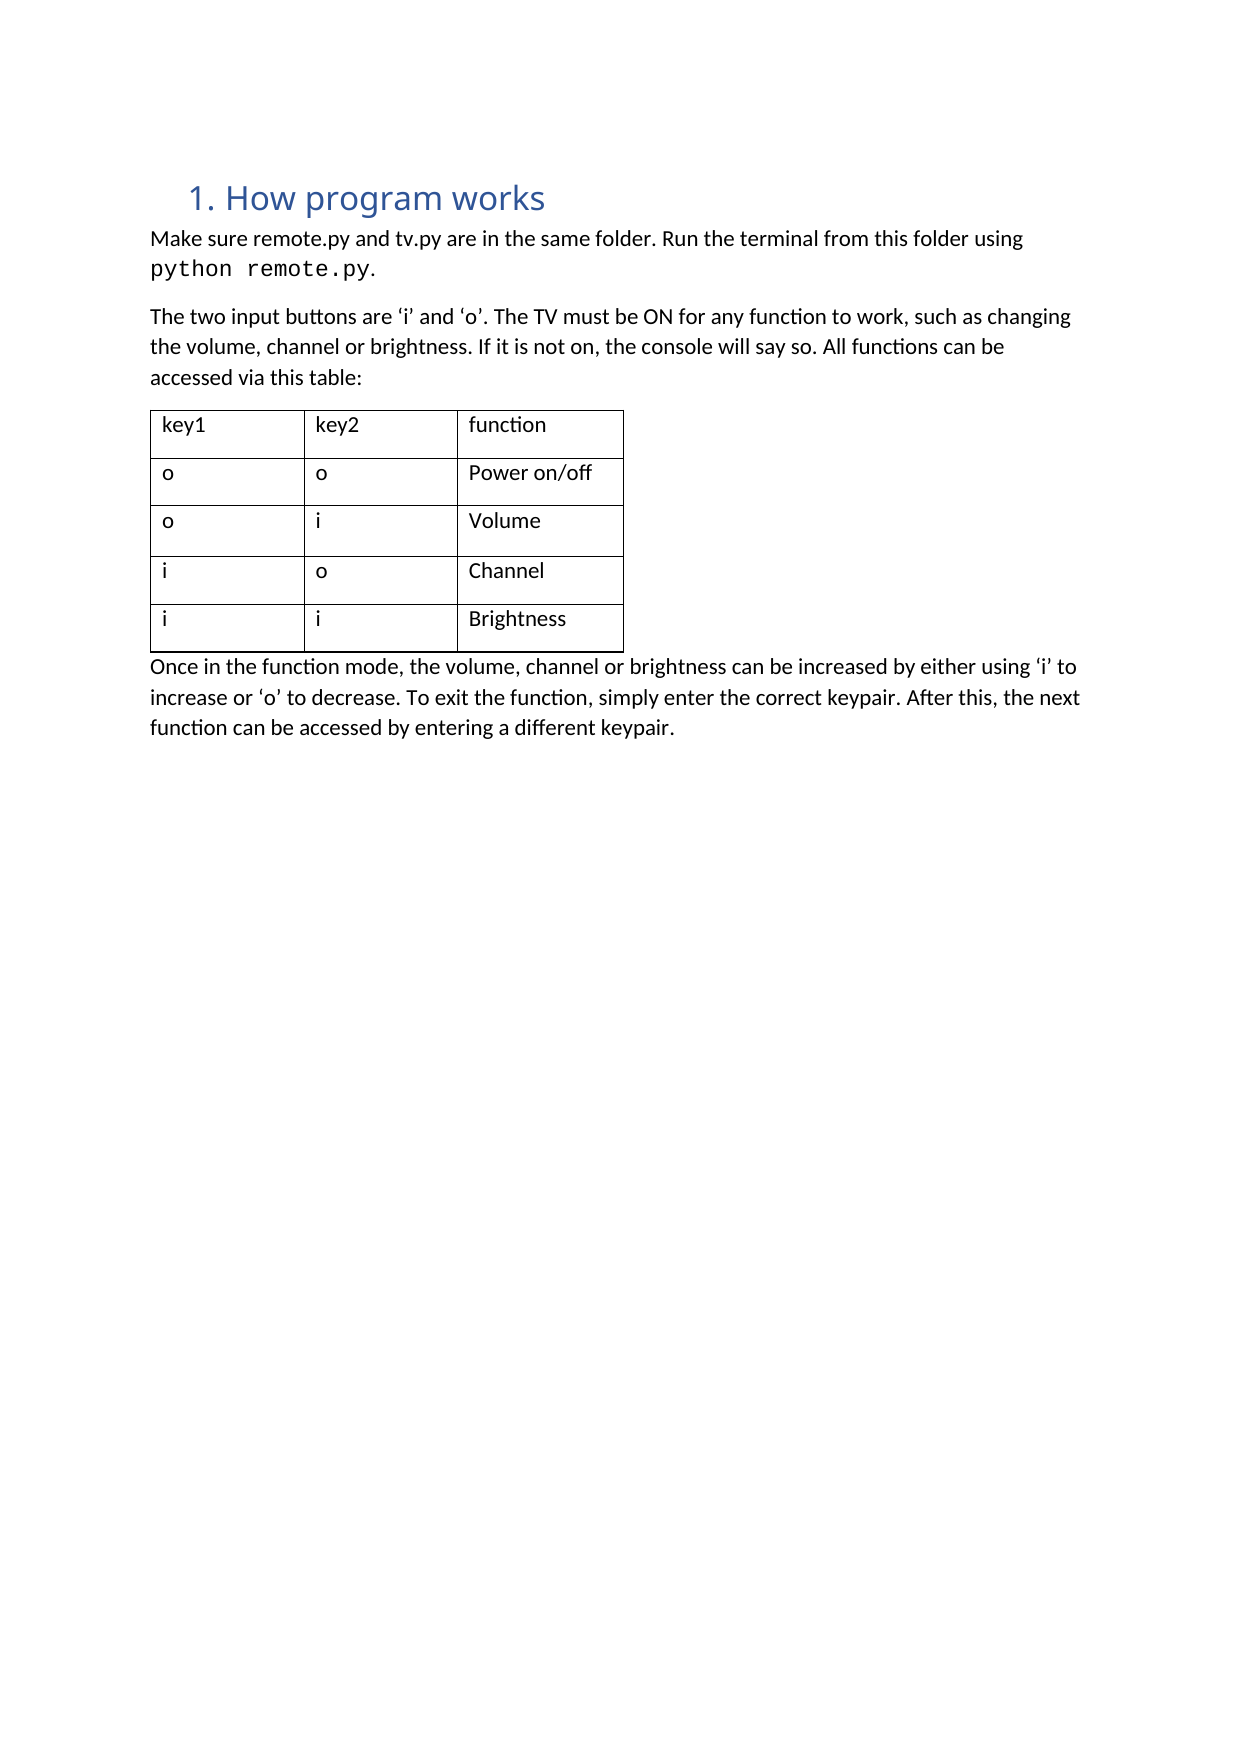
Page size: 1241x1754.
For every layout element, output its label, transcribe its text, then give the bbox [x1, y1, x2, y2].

table_cell Brightness [458, 605, 623, 651]
table_cell Channel [458, 557, 623, 603]
subtitle How program works [187, 175, 1090, 220]
table_header function [458, 411, 623, 457]
table_header key1 [151, 411, 304, 457]
table_header key2 [305, 411, 457, 457]
text The two input buttons are ‘i’ and ‘o’. The TV must be ON for any function to work, such as changing the volume, channel or brightness. If it is not on, the console will say so. All functions can be accessed via this table: [150, 302, 1090, 391]
text Once in the function mode, the volume, channel or brightness can be increased by either using ‘i’ to increase or ‘o’ to decrease. To exit the function, simply enter the correct keypair. After this, the next function can be accessed by entering a different keypair. [150, 652, 1090, 741]
table_cell Power on/off [458, 459, 623, 505]
table_cell o [305, 459, 457, 505]
table_cell i [151, 557, 304, 603]
table_cell o [305, 557, 457, 603]
table_cell i [305, 506, 457, 556]
table_cell Volume [458, 506, 623, 556]
table_cell o [151, 506, 304, 556]
table_cell o [151, 459, 304, 505]
text Make sure remote.py and tv.py are in the same folder. Run the terminal from this folder using python remote.py. [150, 224, 1090, 283]
table_cell i [151, 605, 304, 651]
table_cell i [305, 605, 457, 651]
